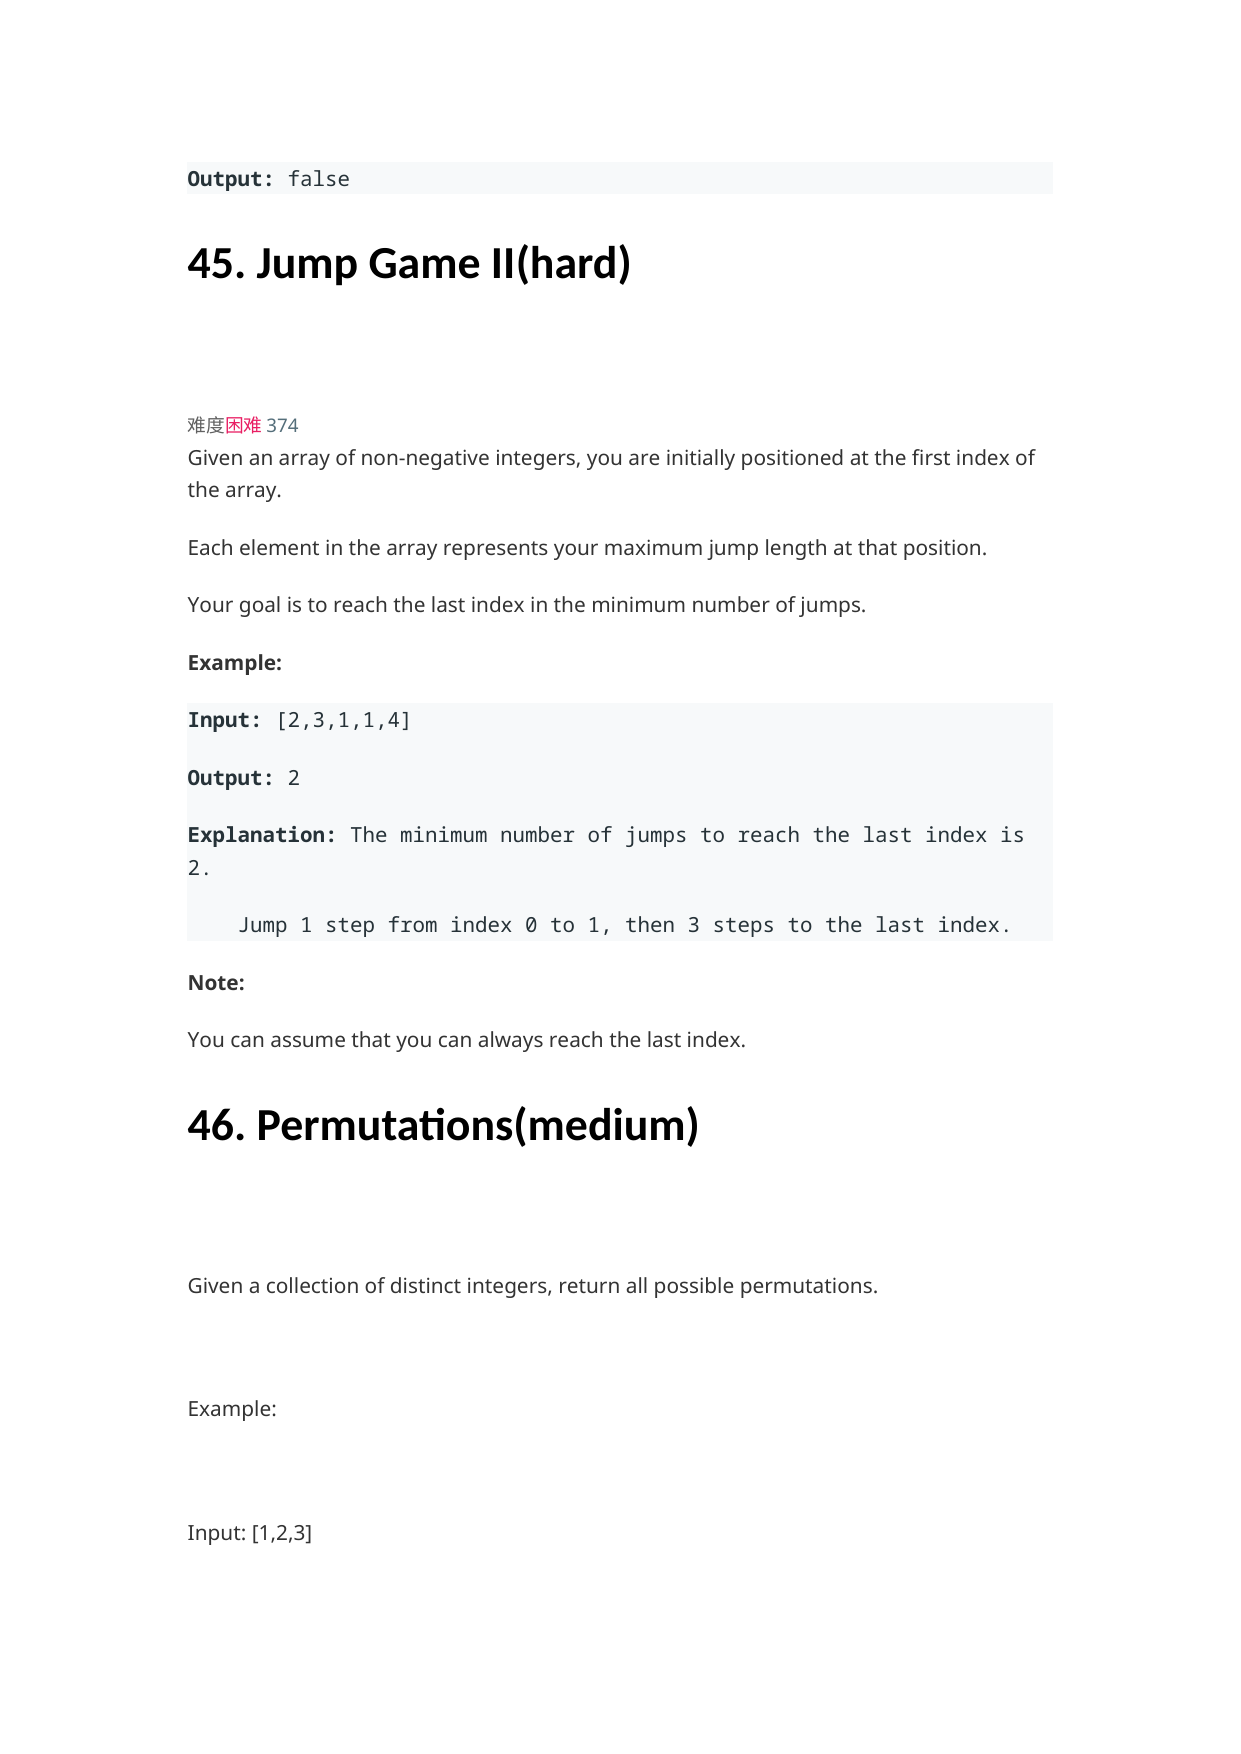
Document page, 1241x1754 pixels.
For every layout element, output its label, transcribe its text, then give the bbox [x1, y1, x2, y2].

text Given a collection of distinct integers, return all possible permutations. [187, 1269, 1053, 1302]
text Input: [2,3,1,1,4] [187, 703, 1053, 736]
subtitle 46. Permutations(medium) [187, 1091, 1053, 1156]
text You can assume that you can always reach the last index. [187, 1023, 1053, 1056]
text Each element in the array represents your maximum jump length at that position. [187, 531, 1053, 563]
text Note: [187, 966, 1053, 998]
text Output: 2 [187, 761, 1053, 793]
text Your goal is to reach the last index in the minimum number of jumps. [187, 588, 1053, 621]
text Jump 1 step from index 0 to 1, then 3 steps to the last index. [187, 908, 1053, 941]
text Example: [187, 1393, 1053, 1425]
text 难度困难374 [187, 408, 1053, 441]
text Given an array of non-negative integers, you are initially positioned at the first index of the array. [187, 441, 1053, 506]
text Output: false [187, 162, 1053, 194]
subtitle 45. Jump Game II(hard) [187, 230, 1053, 295]
text Example: [187, 646, 1053, 678]
text Explanation: The minimum number of jumps to reach the last index is 2. [187, 818, 1053, 883]
text Input: [1,2,3] [187, 1516, 1053, 1548]
